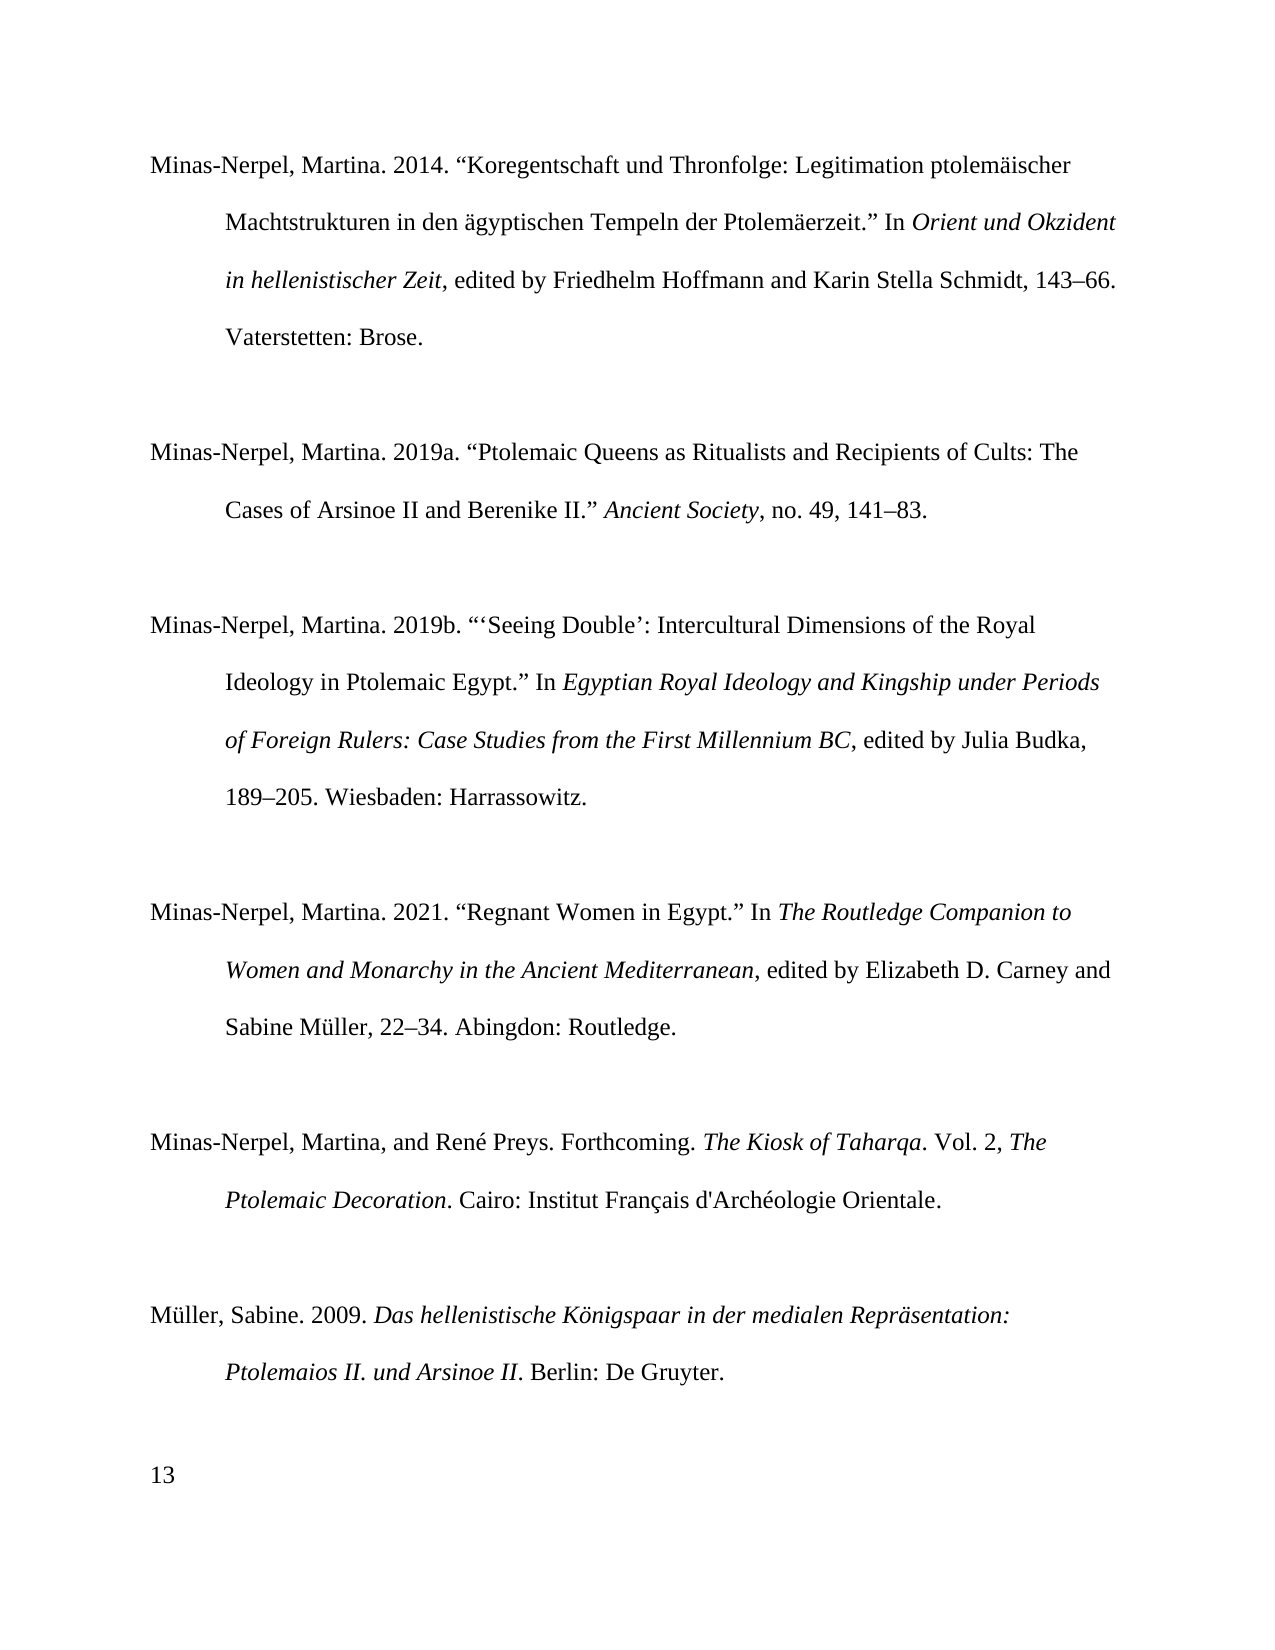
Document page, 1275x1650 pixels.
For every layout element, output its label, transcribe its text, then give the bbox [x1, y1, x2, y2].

text Minas-Nerpel, Martina. 2021. “Regnant Women in Egypt.” In The Routledge Companion to Women and Monarchy in the Ancient Mediterranean, edited by Elizabeth D. Carney and Sabine Müller, 22–34. Abingdon: Routledge. [150, 897, 1125, 1041]
text Minas-Nerpel, Martina. 2019b. “‘Seeing Double’: Intercultural Dimensions of the Royal Ideology in Ptolemaic Egypt.” In Egyptian Royal Ideology and Kingship under Periods of Foreign Rulers: Case Studies from the First Millennium BC, edited by Julia Budka, 189–205. Wiesbaden: Harrassowitz. [150, 610, 1125, 811]
text Minas-Nerpel, Martina. 2019a. “Ptolemaic Queens as Ritualists and Recipients of Cults: The Cases of Arsinoe II and Berenike II.” Ancient Society, no. 49, 141–83. [150, 437, 1125, 524]
text Minas-Nerpel, Martina, and René Preys. Forthcoming. The Kiosk of Taharqa. Vol. 2, The Ptolemaic Decoration. Cairo: Institut Français d'Archéologie Orientale. [150, 1127, 1125, 1214]
text Müller, Sabine. 2009. Das hellenistische Königspaar in der medialen Repräsentation: Ptolemaios II. und Arsinoe II. Berlin: De Gruyter. [150, 1300, 1125, 1386]
text Minas-Nerpel, Martina. 2014. “Koregentschaft und Thronfolge: Legitimation ptolemäischer Machtstrukturen in den ägyptischen Tempeln der Ptolemäerzeit.” In Orient und Okzident in hellenistischer Zeit, edited by Friedhelm Hoffmann and Karin Stella Schmidt, 143–66. Vaterstetten: Brose. [150, 150, 1125, 351]
